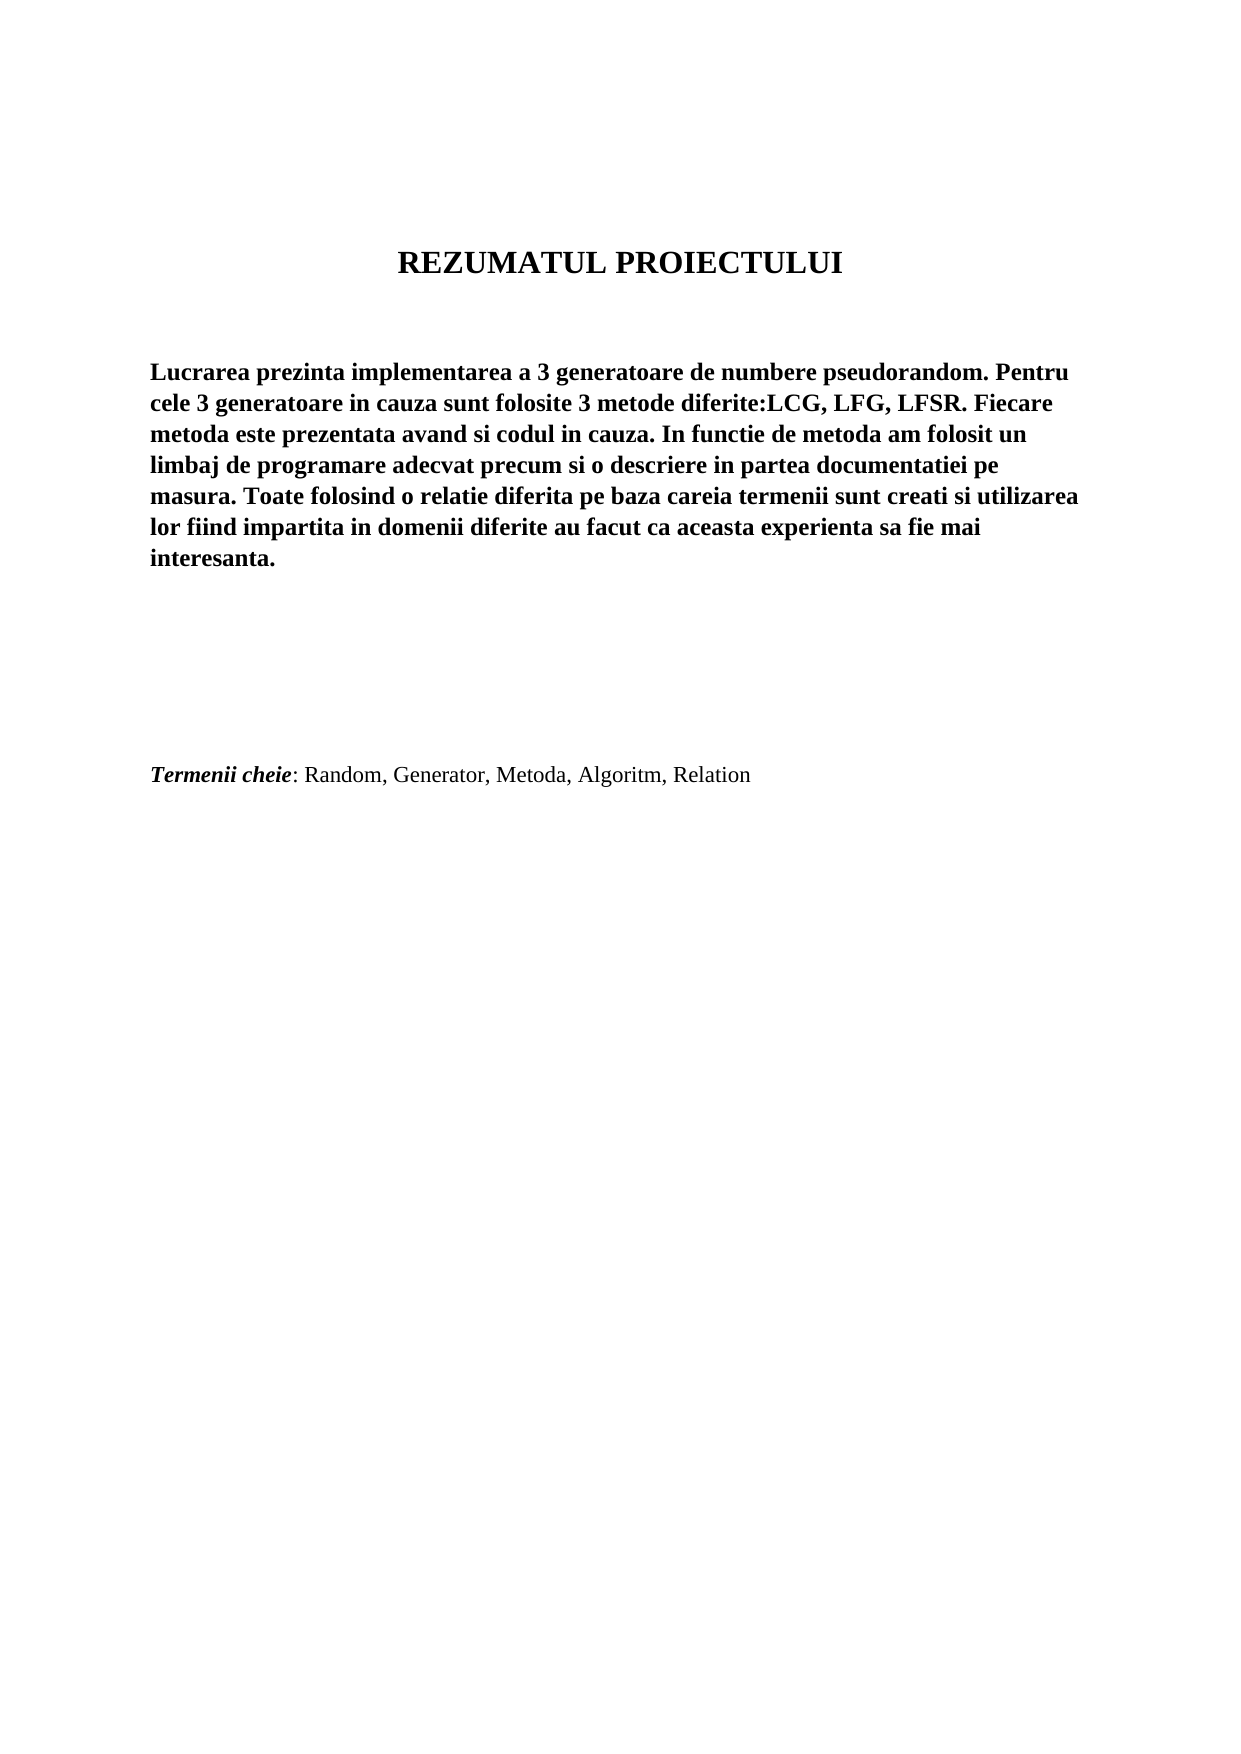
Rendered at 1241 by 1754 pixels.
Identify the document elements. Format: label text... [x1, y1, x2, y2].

text REZUMATUL PROIECTULUI [150, 244, 1090, 281]
text Lucrarea prezinta implementarea a 3 generatoare de numbere pseudorandom. Pentru cele 3 generatoare in cauza sunt folosite 3 metode diferite:LCG, LFG, LFSR. Fiecare metoda este prezentata avand si codul in cauza. In functie de metoda am folosit un limbaj de programare adecvat precum si o descriere in partea documentatiei pe masura. Toate folosind o relatie diferita pe baza careia termenii sunt creati si utilizarea lor fiind impartita in domenii diferite au facut ca aceasta experienta sa fie mai interesanta. [150, 357, 1090, 572]
text Termenii cheie: Random, Generator, Metoda, Algoritm, Relation [150, 761, 1090, 787]
